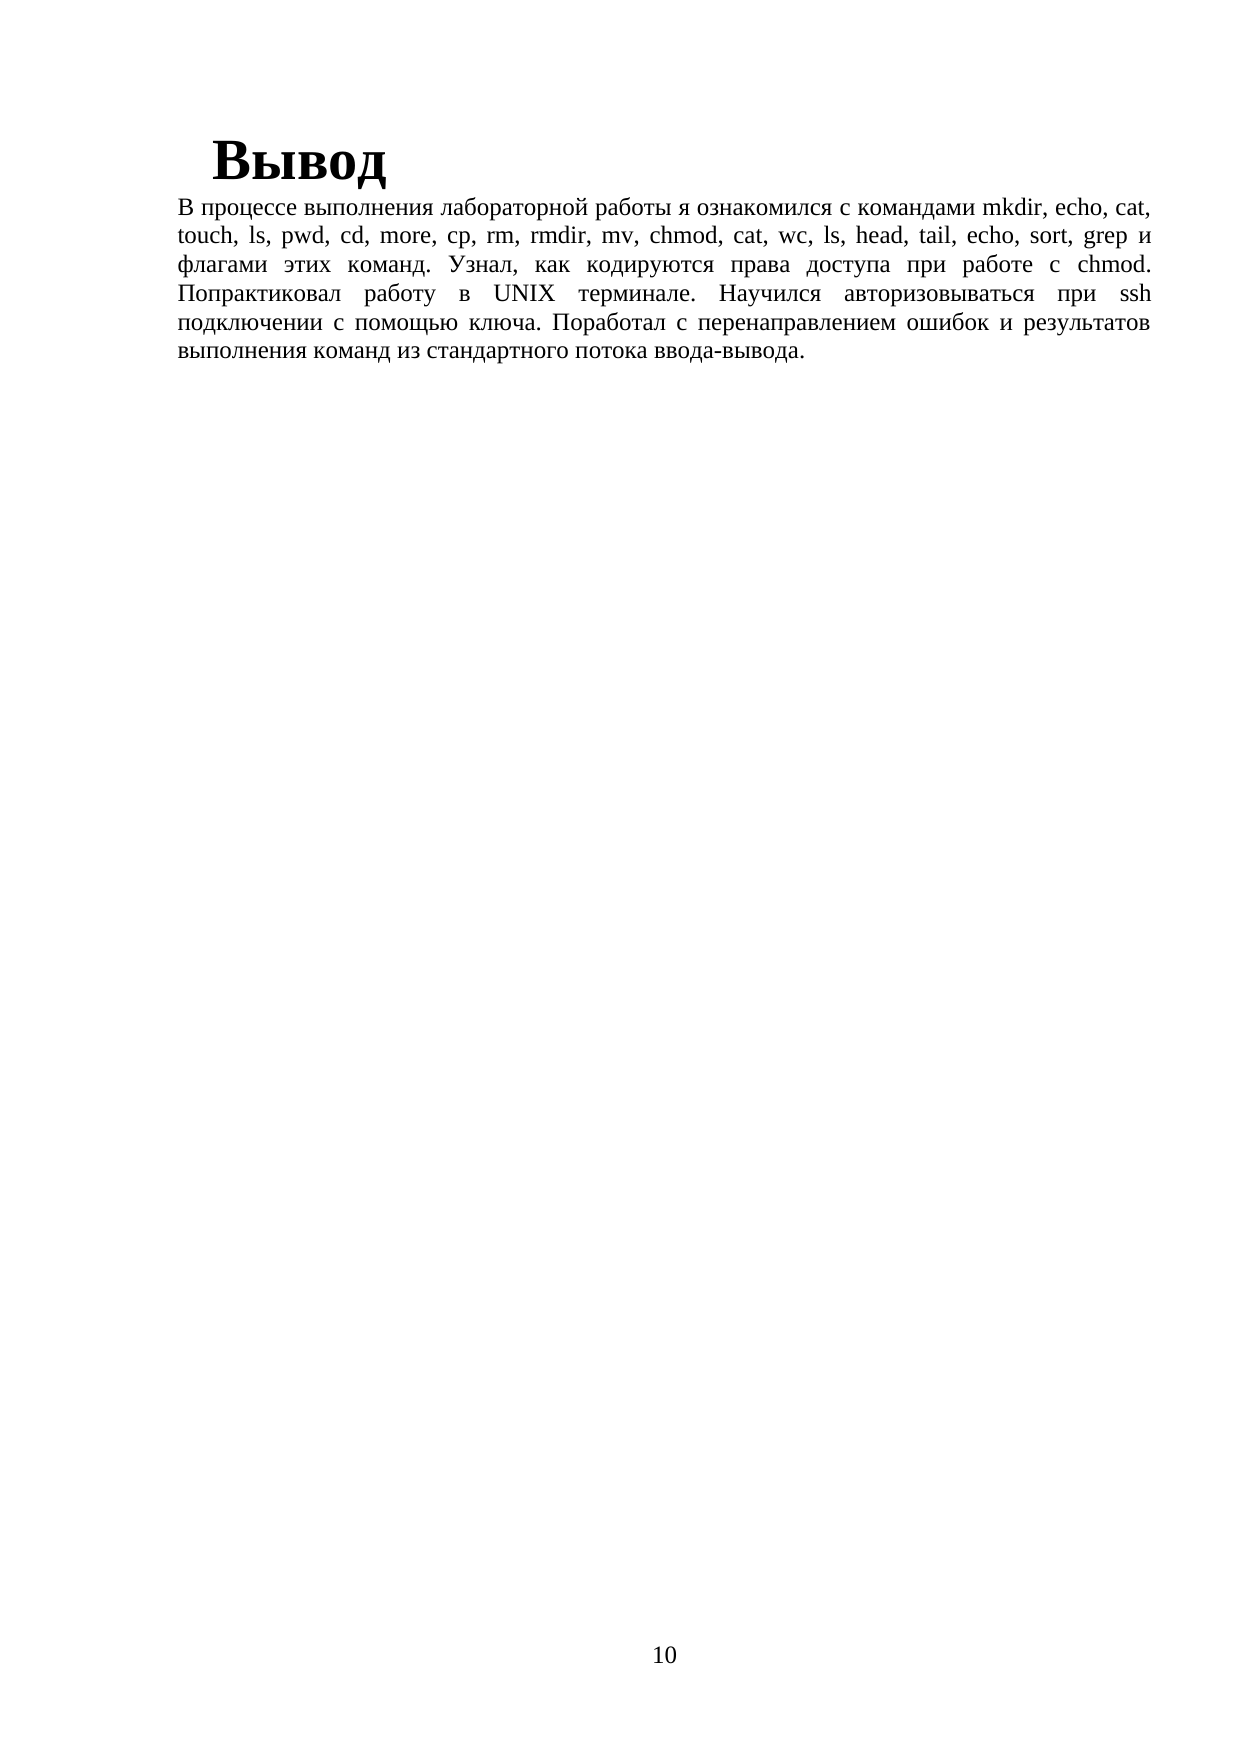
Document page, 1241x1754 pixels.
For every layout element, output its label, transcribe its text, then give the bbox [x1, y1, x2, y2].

subtitle Вывод [212, 124, 1152, 192]
text В процессе выполнения лабораторной работы я ознакомился с командами mkdir, echo, cat, touch, ls, pwd, cd, more, cp, rm, rmdir, mv, chmod, cat, wc, ls, head, tail, echo, sort, grep и флагами этих команд. Узнал, как кодируются права доступа при работе с chmod. Попрактиковал работу в UNIX терминале. Научился авторизовываться при ssh подключении с помощью ключа. Поработал с перенаправлением ошибок и результатов выполнения команд из стандартного потока ввода-вывода. [177, 192, 1152, 364]
